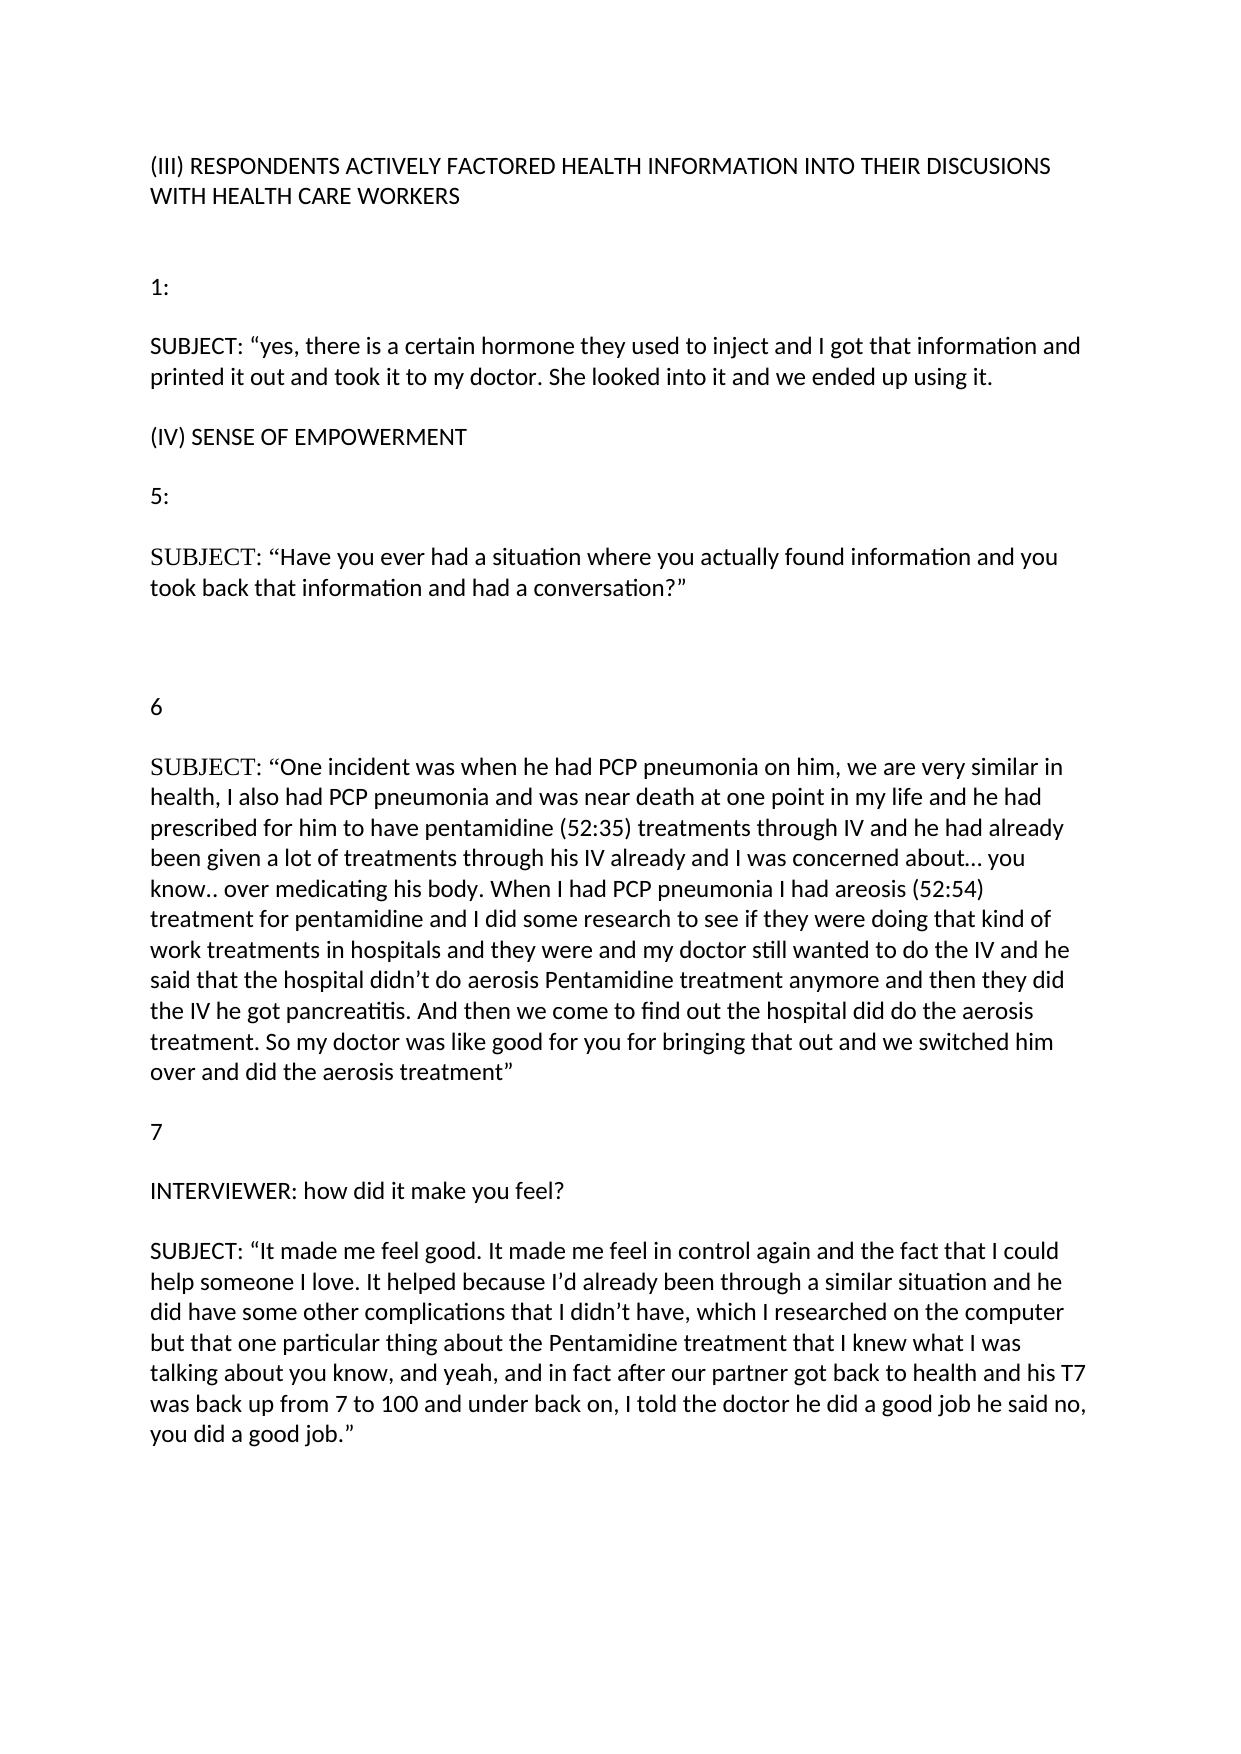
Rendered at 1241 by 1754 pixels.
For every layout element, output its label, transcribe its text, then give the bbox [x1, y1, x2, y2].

text SUBJECT: “It made me feel good. It made me feel in control again and the fact that I could help someone I love. It helped because I’d already been through a similar situation and he did have some other complications that I didn’t have, which I researched on the computer but that one particular thing about the Pentamidine treatment that I knew what I was talking about you know, and yeah, and in fact after our partner got back to health and his T7 was back up from 7 to 100 and under back on, I told the doctor he did a good job he said no, you did a good job.” [150, 1235, 1090, 1449]
text SUBJECT: “yes, there is a certain hormone they used to inject and I got that information and printed it out and took it to my doctor. She looked into it and we ended up using it. [150, 330, 1090, 391]
text 5: [150, 480, 1090, 511]
text INTERVIEWER: how did it make you feel? [150, 1176, 1090, 1206]
text 6 [150, 691, 1090, 722]
text 1: [150, 271, 1090, 301]
text took back that information and had a conversation?” [150, 572, 1090, 602]
text (IV) SENSE OF EMPOWERMENT [150, 421, 1090, 451]
text 7 [150, 1116, 1090, 1146]
text (III) RESPONDENTS ACTIVELY FACTORED HEALTH INFORMATION INTO THEIR DISCUSIONS WITH HEALTH CARE WORKERS [150, 150, 1090, 211]
text SUBJECT: “One incident was when he had PCP pneumonia on him, we are very similar in health, I also had PCP pneumonia and was near death at one point in my life and he had prescribed for him to have pentamidine (52:35) treatments through IV and he had already been given a lot of treatments through his IV already and I was concerned about… you know.. over medicating his body. When I had PCP pneumonia I had areosis (52:54) treatment for pentamidine and I did some research to see if they were doing that kind of work treatments in hospitals and they were and my doctor still wanted to do the IV and he said that the hospital didn’t do aerosis Pentamidine treatment anymore and then they did the IV he got pancreatitis. And then we come to find out the hospital did do the aerosis treatment. So my doctor was like good for you for bringing that out and we switched him over and did the aerosis treatment” [150, 751, 1090, 1087]
text SUBJECT: “Have you ever had a situation where you actually found information and you [150, 541, 1090, 572]
